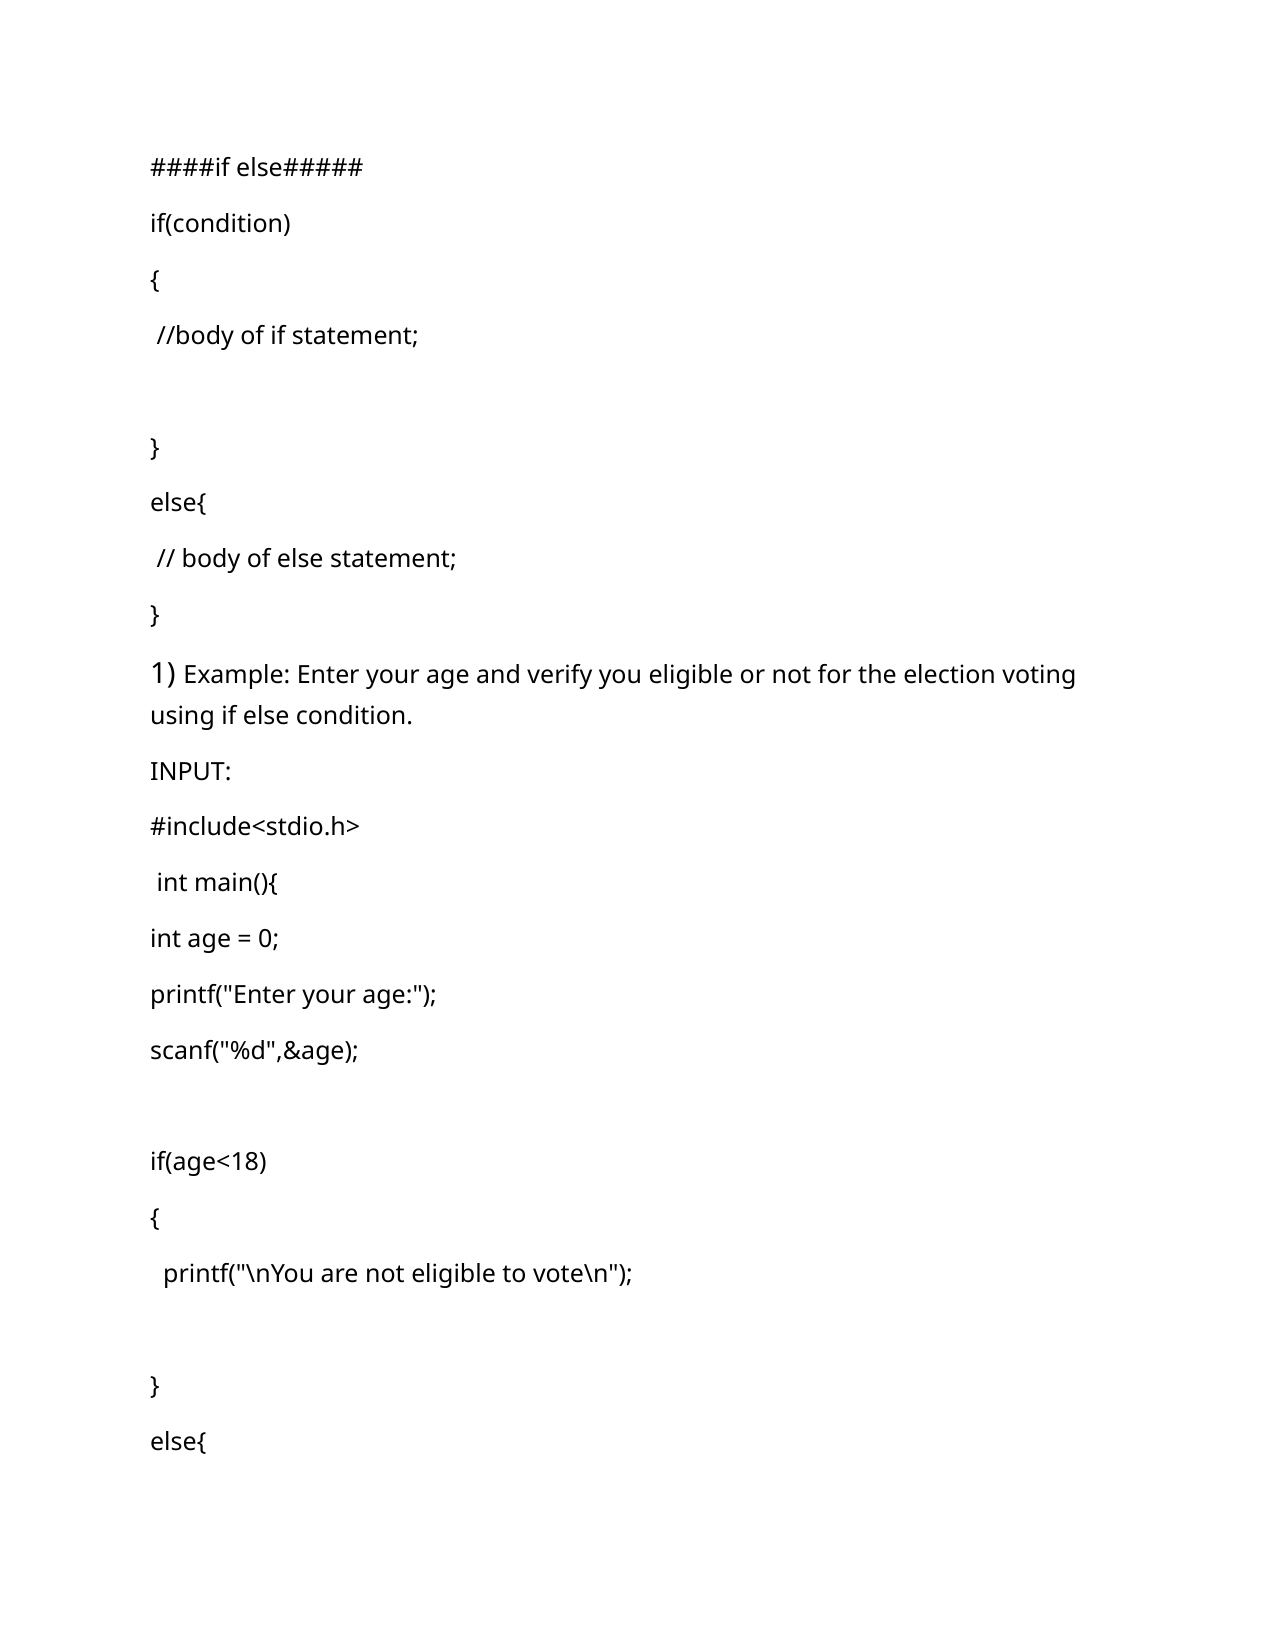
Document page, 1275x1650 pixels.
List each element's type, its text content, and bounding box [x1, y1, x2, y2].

text } [150, 1367, 1125, 1401]
text printf("\nYou are not eligible to vote\n"); [150, 1256, 1125, 1290]
text int age = 0; [150, 921, 1125, 955]
text else{ [150, 485, 1125, 519]
text scanf("%d",&age); [150, 1032, 1125, 1066]
text else{ [150, 1423, 1125, 1457]
text int main(){ [150, 865, 1125, 899]
text } [150, 597, 1125, 631]
text if(age<18) [150, 1144, 1125, 1178]
text // body of else statement; [150, 541, 1125, 575]
text { [150, 1200, 1125, 1234]
text 1) Example: Enter your age and verify you eligible or not for the election voting using if else condition. [150, 652, 1125, 731]
text //body of if statement; [150, 317, 1125, 352]
text INPUT: [150, 753, 1125, 787]
text #include<stdio.h> [150, 809, 1125, 843]
text if(condition) [150, 206, 1125, 240]
text { [150, 262, 1125, 296]
text ####if else##### [150, 150, 1125, 184]
text printf("Enter your age:"); [150, 976, 1125, 1011]
text } [150, 429, 1125, 463]
